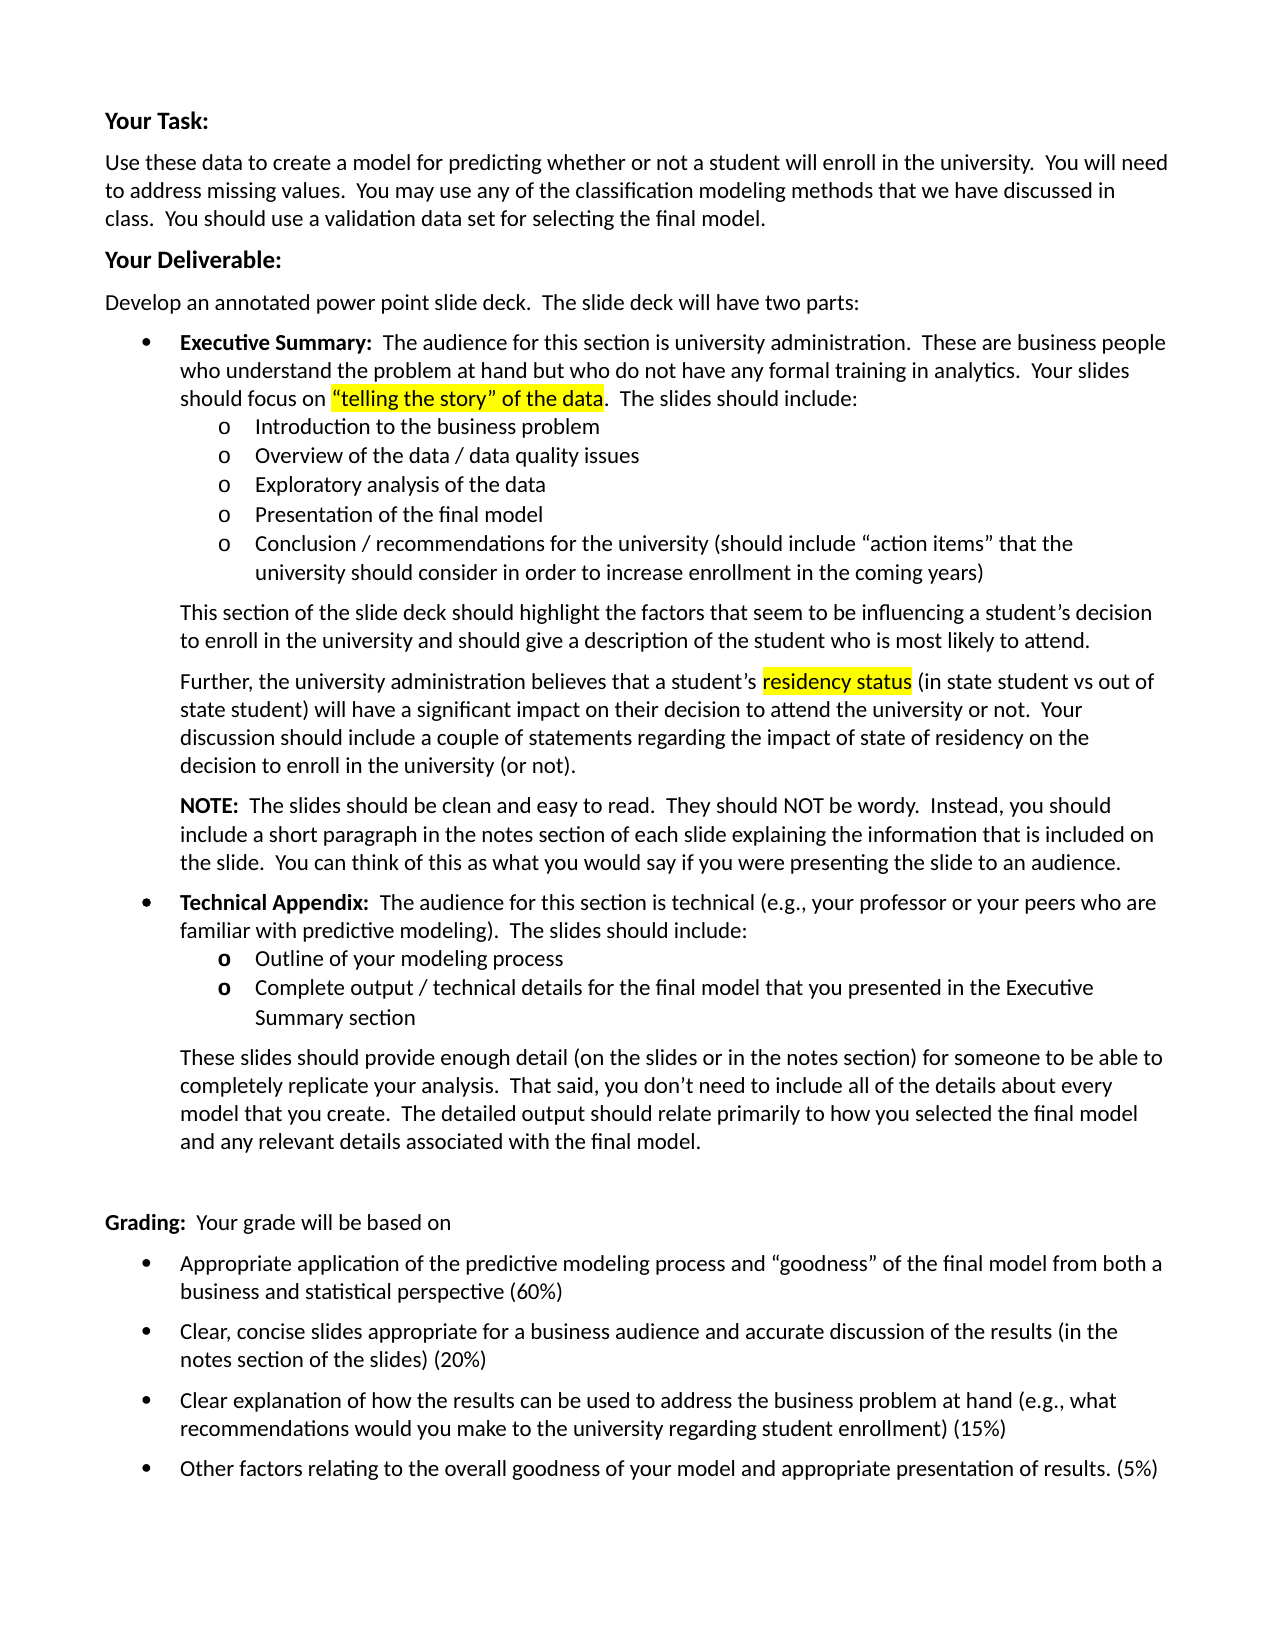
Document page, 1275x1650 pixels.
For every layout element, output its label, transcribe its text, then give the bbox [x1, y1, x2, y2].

list Introduction to the business problem [217, 412, 1170, 441]
text NOTE: The slides should be clean and easy to read. They should NOT be wordy. Instead, you should include a short paragraph in the notes section of each slide explaining the information that is included on the slide. You can think of this as what you would say if you were presenting the slide to an audience. [180, 792, 1170, 876]
list Exploratory analysis of the data [217, 471, 1170, 500]
text Your Task: [105, 105, 1170, 136]
list Conclusion / recommendations for the university (should include “action items” that the university should consider in order to increase enrollment in the coming years) [217, 529, 1170, 586]
list Other factors relating to the overall goodness of your model and appropriate presentation of results. (5%) [142, 1454, 1170, 1482]
text These slides should provide enough detail (on the slides or in the notes section) for someone to be able to completely replicate your analysis. That said, you don’t need to include all of the details about every model that you create. The detailed output should relate primarily to how you selected the final model and any relevant details associated with the final model. [180, 1043, 1170, 1155]
text Grading: Your grade will be based on [105, 1208, 1170, 1236]
text Further, the university administration believes that a student’s residency status (in state student vs out of state student) will have a significant impact on their decision to attend the university or not. Your discussion should include a couple of statements regarding the impact of state of residency on the decision to enroll in the university (or not). [180, 667, 1170, 779]
list Executive Summary: The audience for this section is university administration. These are business people who understand the problem at hand but who do not have any formal training in analytics. Your slides should focus on “telling the story” of the data. The slides should include: [142, 328, 1170, 412]
text Use these data to create a model for predicting whether or not a student will enroll in the university. You will need to address missing values. You may use any of the classification modeling methods that we have discussed in class. You should use a validation data set for selecting the final model. [105, 148, 1170, 232]
list Appropriate application of the predictive modeling process and “goodness” of the final model from both a business and statistical perspective (60%) [142, 1249, 1170, 1305]
list Presentation of the final model [217, 500, 1170, 529]
list Outline of your modeling process [217, 944, 1170, 973]
text This section of the slide deck should highlight the factors that seem to be influencing a student’s decision to enroll in the university and should give a description of the student who is most likely to attend. [180, 598, 1170, 654]
text Your Deliverable: [105, 244, 1170, 275]
list Complete output / technical details for the final model that you presented in the Executive Summary section [217, 973, 1170, 1031]
list Clear, concise slides appropriate for a business audience and accurate discussion of the results (in the notes section of the slides) (20%) [142, 1317, 1170, 1373]
list Clear explanation of how the results can be used to address the business problem at hand (e.g., what recommendations would you make to the university regarding student enrollment) (15%) [142, 1386, 1170, 1442]
list Technical Appendix: The audience for this section is technical (e.g., your professor or your peers who are familiar with predictive modeling). The slides should include: [142, 888, 1170, 944]
list Overview of the data / data quality issues [217, 441, 1170, 471]
text Develop an annotated power point slide deck. The slide deck will have two parts: [105, 288, 1170, 316]
